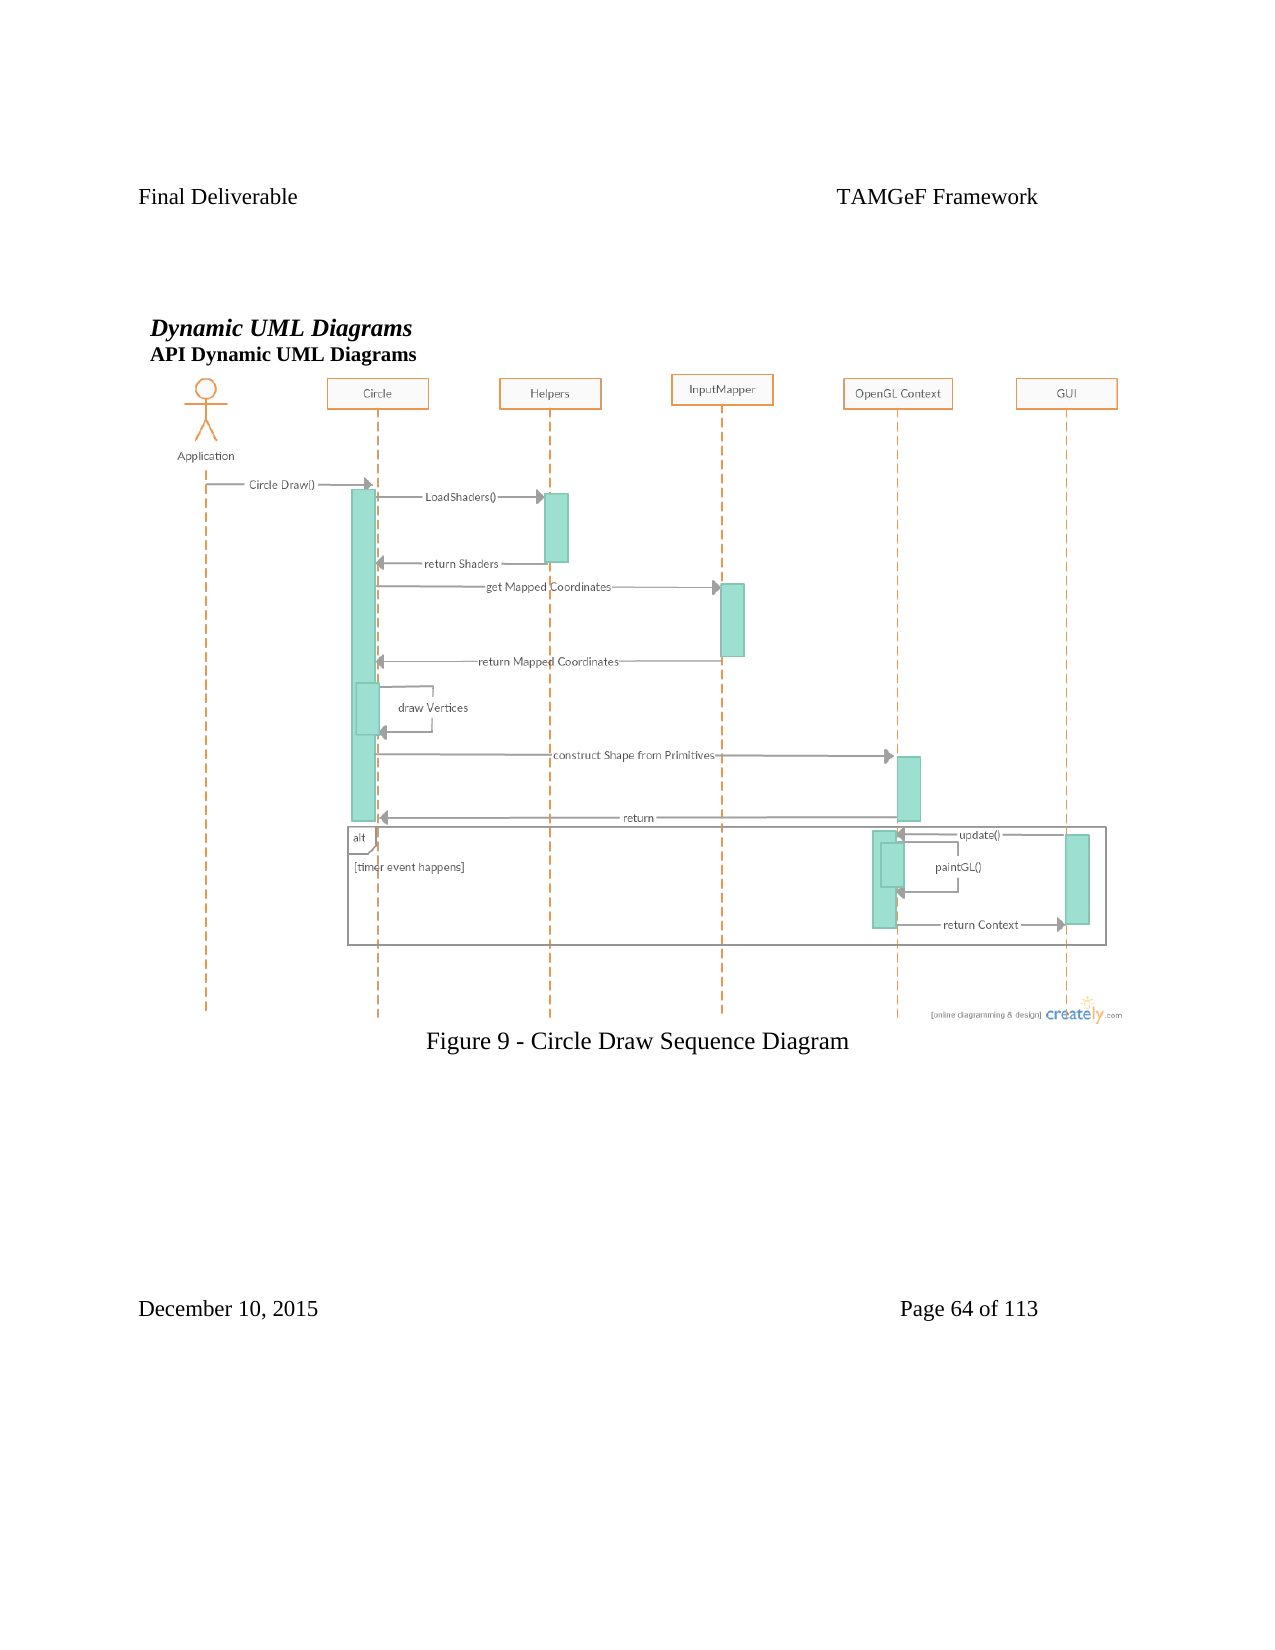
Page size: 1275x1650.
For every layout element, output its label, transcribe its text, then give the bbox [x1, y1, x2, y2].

text Figure 9 - Circle Draw Sequence Diagram [150, 1027, 1125, 1055]
picture [150, 366, 1125, 1027]
subtitle Dynamic UML Diagrams [150, 313, 1125, 342]
text API Dynamic UML Diagrams [150, 342, 1125, 366]
